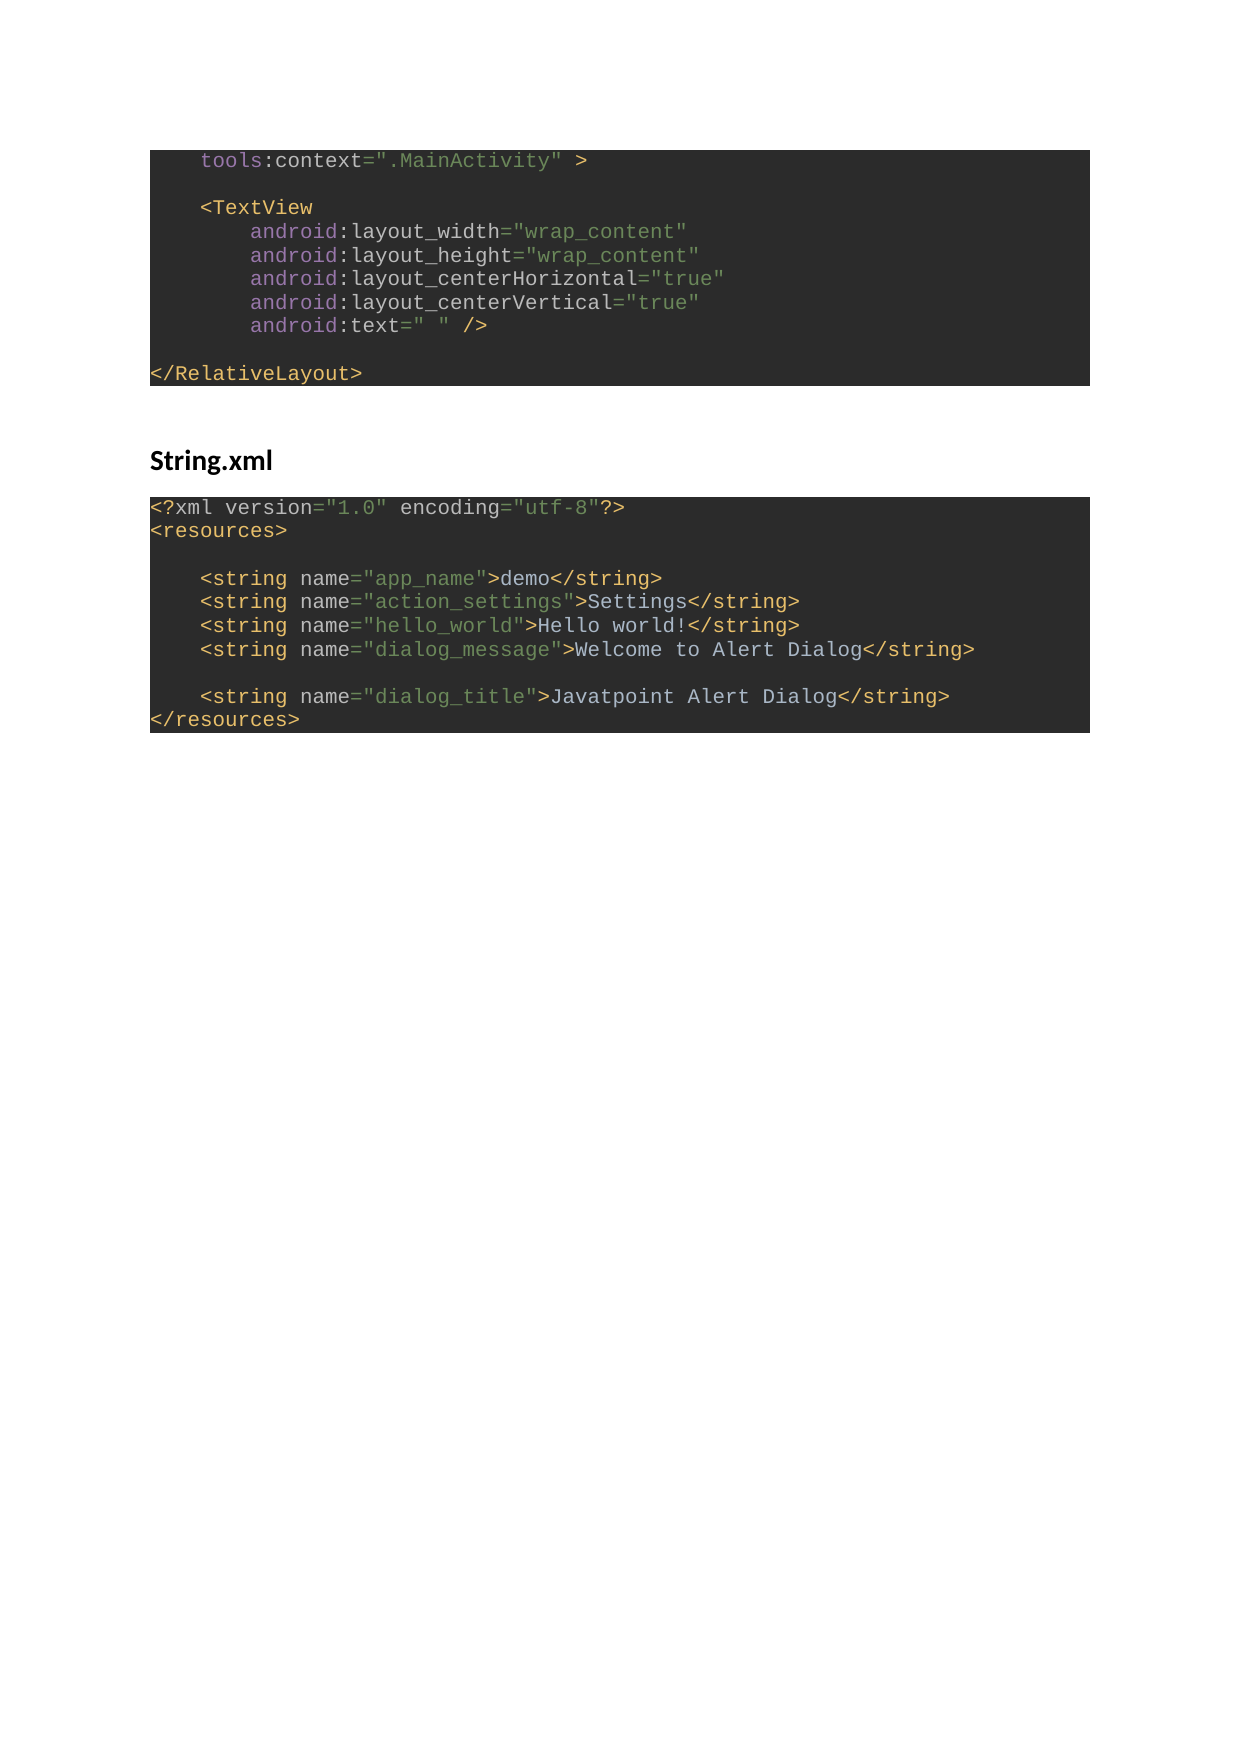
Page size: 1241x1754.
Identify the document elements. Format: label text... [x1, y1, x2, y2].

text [150, 150, 1090, 386]
text <?xml version="1.0" encoding="utf-8"?> <resources> <string name="app_name">demo</string> <string name="action_settings">Settings</string> <string name="hello_world">Hello world!</string> <string name="dialog_message">Welcome to Alert Dialog</string> <string name="dialog_title">Javatpoint Alert Dialog</string> </resources> [150, 497, 1090, 733]
text String.xml [150, 442, 1090, 477]
